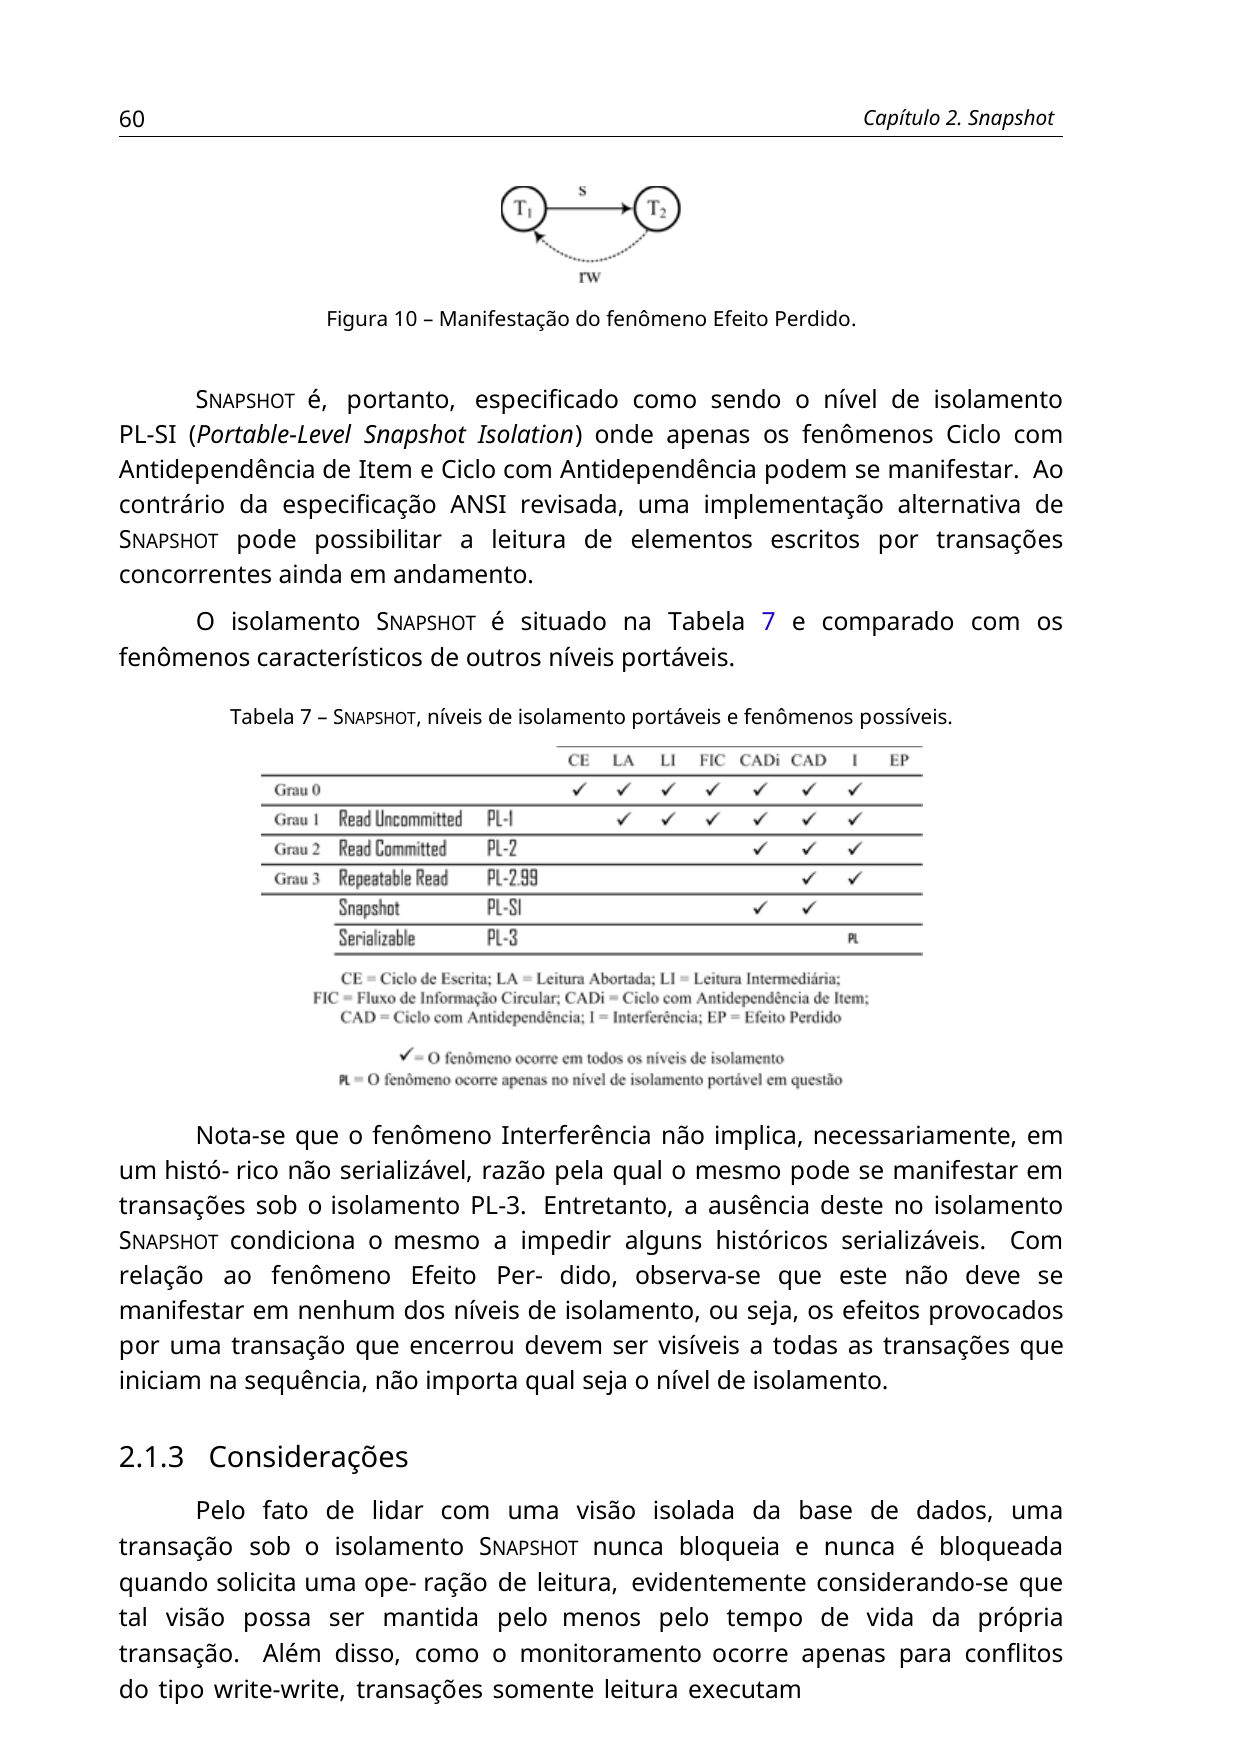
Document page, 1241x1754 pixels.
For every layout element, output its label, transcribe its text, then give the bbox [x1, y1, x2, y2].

text Pelo fato de lidar com uma visão isolada da base de dados, uma transação sob o isolamento Snapshot nunca bloqueia e nunca é bloqueada quando solicita uma ope- ração de leitura, evidentemente considerando-se que tal visão possa ser mantida pelo menos pelo tempo de vida da própria transação. Além disso, como o monitoramento ocorre apenas para conﬂitos do tipo write-write, transações somente leitura executam [119, 1493, 1063, 1705]
text O isolamento Snapshot é situado na Tabela 7 e comparado com os fenômenos característicos de outros níveis portáveis. [119, 604, 1063, 674]
text Nota-se que o fenômeno Interferência não implica, necessariamente, em um histó- rico não serializável, razão pela qual o mesmo pode se manifestar em transações sob o isolamento PL-3. Entretanto, a ausência deste no isolamento Snapshot condiciona o mesmo a impedir alguns históricos serializáveis. Com relação ao fenômeno Efeito Per- dido, observa-se que este não deve se manifestar em nenhum dos níveis de isolamento, ou seja, os efeitos provocados por uma transação que encerrou devem ser visíveis a todas as transações que iniciam na sequência, não importa qual seja o nível de isolamento. [119, 1117, 1064, 1397]
text Tabela 7 – Snapshot, níveis de isolamento portáveis e fenômenos possíveis. [102, 702, 1080, 731]
picture [261, 746, 923, 1090]
picture [501, 186, 681, 283]
text Snapshot é, portanto, especiﬁcado como sendo o nível de isolamento PL-SI (Portable-Level Snapshot Isolation) onde apenas os fenômenos Ciclo com Antidependência de Item e Ciclo com Antidependência podem se manifestar. Ao contrário da especiﬁcação ANSI revisada, uma implementação alternativa de Snapshot pode possibilitar a leitura de elementos escritos por transações concorrentes ainda em andamento. [119, 382, 1064, 591]
text Figura 10 – Manifestação do fenômeno Efeito Perdido. [182, 304, 1001, 332]
subtitle Considerações [119, 1437, 1142, 1476]
